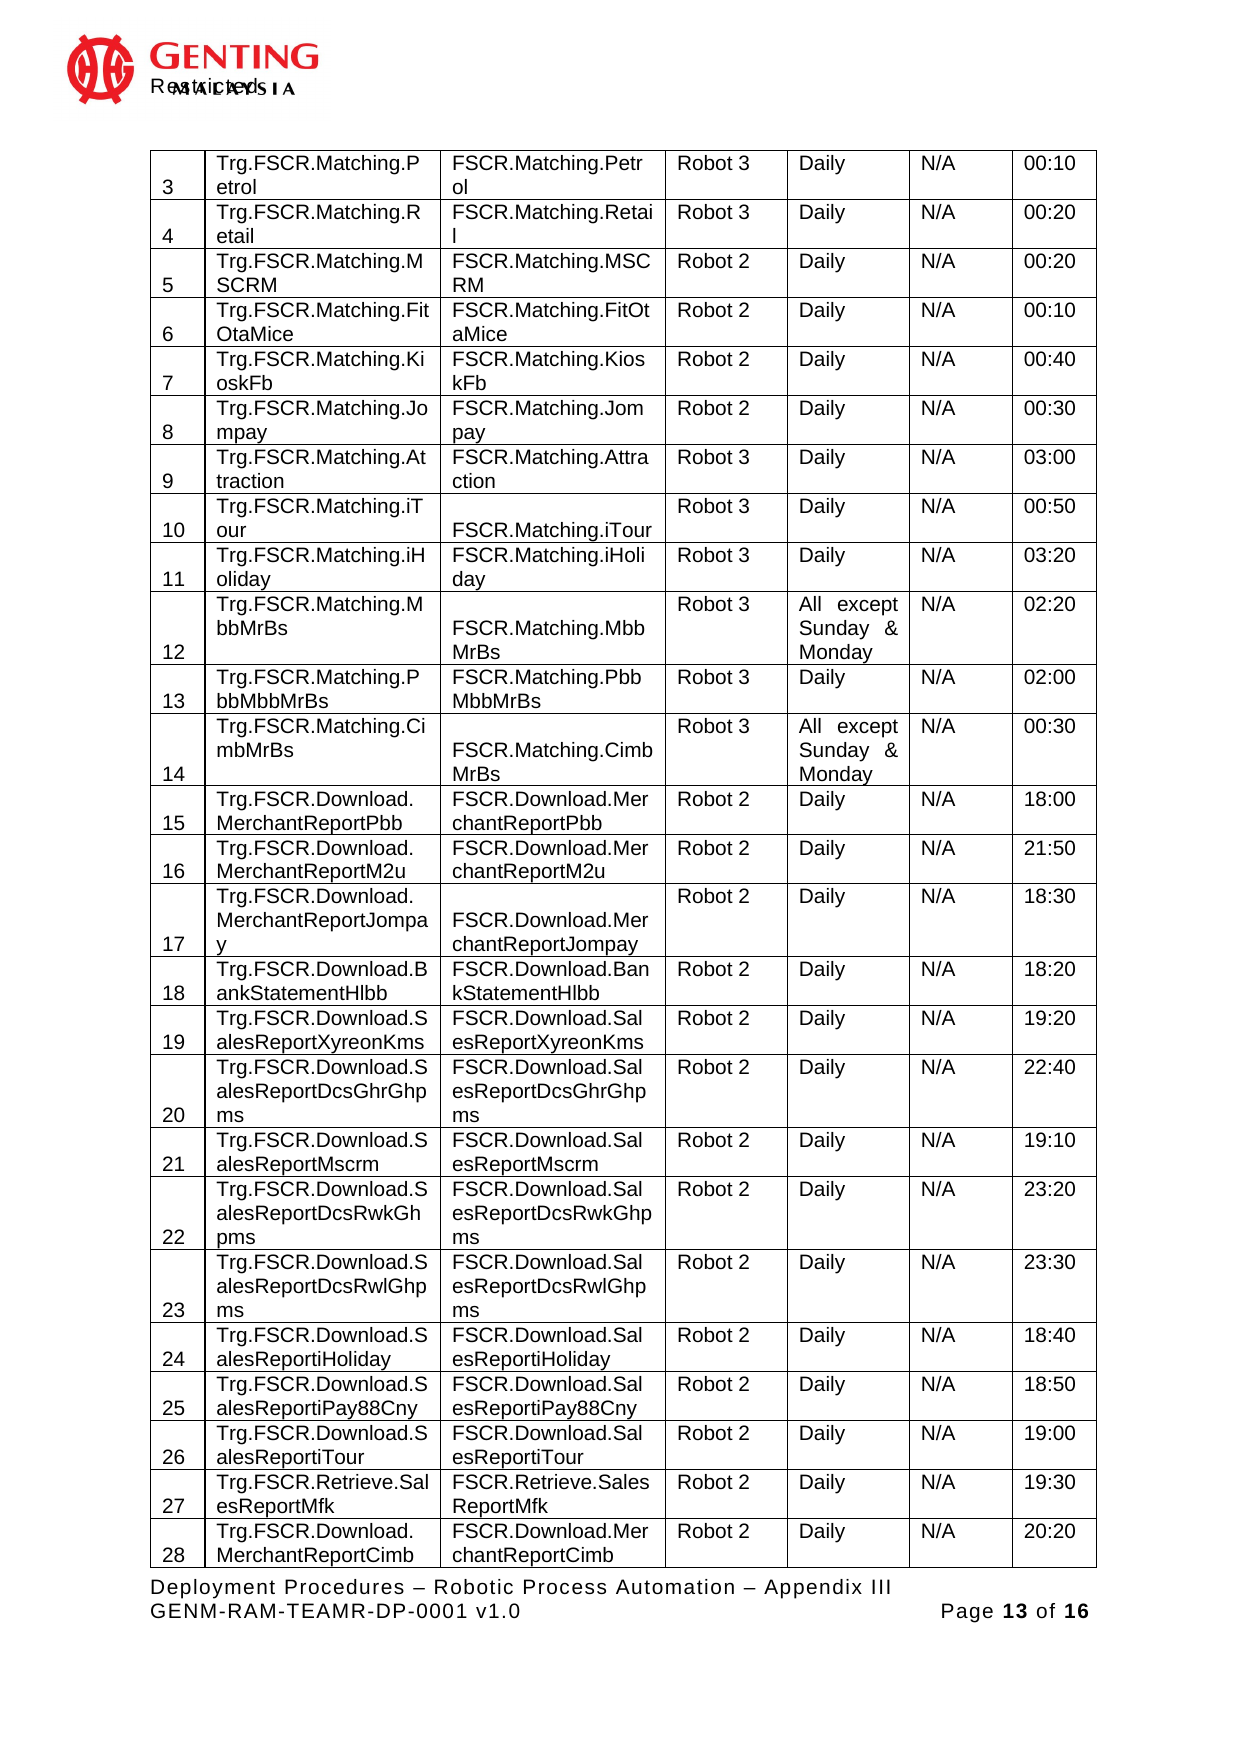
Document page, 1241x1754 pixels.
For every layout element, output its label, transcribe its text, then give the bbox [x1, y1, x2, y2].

table_cell Robot 3 [666, 714, 787, 785]
table_cell Daily [788, 1519, 909, 1567]
table_cell 12 [151, 592, 204, 663]
table_cell N/A [910, 249, 1012, 297]
table_cell FSCR.Matching.Retail [441, 200, 665, 248]
table_cell 9 [151, 445, 204, 493]
table_cell 00:30 [1013, 396, 1096, 444]
table_cell Robot 2 [666, 1006, 787, 1054]
table_cell N/A [910, 1250, 1012, 1322]
table_cell FSCR.Matching.iHoliday [441, 543, 665, 591]
table_cell Daily [788, 151, 909, 199]
table_cell All except Sunday & Monday [788, 714, 909, 785]
table_cell 20 [151, 1055, 204, 1127]
table_cell 19:30 [1013, 1470, 1096, 1518]
table_cell Trg.FSCR.Matching.CimbMrBs [206, 714, 440, 785]
table_cell N/A [910, 1006, 1012, 1054]
table_cell 02:20 [1013, 592, 1096, 663]
table_cell 03:00 [1013, 445, 1096, 493]
table_cell Robot 2 [666, 1519, 787, 1567]
table_cell Daily [788, 1055, 909, 1127]
table_cell 00:40 [1013, 347, 1096, 395]
table_cell FSCR.Download.MerchantReportCimb [441, 1519, 665, 1567]
table_cell 00:20 [1013, 200, 1096, 248]
table_cell 18:30 [1013, 884, 1096, 956]
table_cell FSCR.Matching.MbbMrBs [441, 592, 665, 663]
table_cell 6 [151, 298, 204, 346]
table_cell Robot 2 [666, 957, 787, 1005]
table_cell Trg.FSCR.Download.MerchantReportCimb [206, 1519, 440, 1567]
table_cell 22:40 [1013, 1055, 1096, 1127]
table_cell Trg.FSCR.Matching.MSCRM [206, 249, 440, 297]
table_cell 18 [151, 957, 204, 1005]
table_cell Trg.FSCR.Download.SalesReportiHoliday [206, 1323, 440, 1371]
table_cell Trg.FSCR.Download.MerchantReportJompay [206, 884, 440, 956]
table_cell Trg.FSCR.Matching.Petrol [206, 151, 440, 199]
table_cell 17 [151, 884, 204, 956]
table_cell Trg.FSCR.Matching.Retail [206, 200, 440, 248]
table_cell Daily [788, 884, 909, 956]
table_cell 00:50 [1013, 494, 1096, 542]
table_cell All except Sunday & Monday [788, 592, 909, 663]
table_cell N/A [910, 1055, 1012, 1127]
table_cell Daily [788, 396, 909, 444]
table_cell 19:00 [1013, 1421, 1096, 1469]
table_cell 4 [151, 200, 204, 248]
table_cell N/A [910, 445, 1012, 493]
table_cell Trg.FSCR.Matching.MbbMrBs [206, 592, 440, 663]
table_cell 18:20 [1013, 957, 1096, 1005]
table_cell Trg.FSCR.Matching.Jompay [206, 396, 440, 444]
table_cell FSCR.Download.SalesReportDcsRwkGhpms [441, 1177, 665, 1249]
table_cell N/A [910, 347, 1012, 395]
table_cell 27 [151, 1470, 204, 1518]
table_cell 19 [151, 1006, 204, 1054]
table_cell Daily [788, 1421, 909, 1469]
table_cell Trg.FSCR.Matching.PbbMbbMrBs [206, 665, 440, 712]
table_cell 8 [151, 396, 204, 444]
table_cell Trg.FSCR.Matching.iHoliday [206, 543, 440, 591]
table_cell 10 [151, 494, 204, 542]
table_cell Robot 2 [666, 1470, 787, 1518]
table_cell FSCR.Download.SalesReportiTour [441, 1421, 665, 1469]
table_cell N/A [910, 543, 1012, 591]
table_cell Robot 2 [666, 786, 787, 834]
table_cell Daily [788, 200, 909, 248]
table_cell Robot 2 [666, 1177, 787, 1249]
table_cell 00:10 [1013, 298, 1096, 346]
table_cell N/A [910, 1421, 1012, 1469]
table_cell N/A [910, 1519, 1012, 1567]
table_cell 00:20 [1013, 249, 1096, 297]
table_cell N/A [910, 1470, 1012, 1518]
table_cell 02:00 [1013, 665, 1096, 712]
table_cell FSCR.Download.SalesReportiPay88Cny [441, 1372, 665, 1420]
table_cell Robot 2 [666, 1128, 787, 1176]
table_cell Trg.FSCR.Download.SalesReportDcsRwkGhpms [206, 1177, 440, 1249]
table_cell Daily [788, 1470, 909, 1518]
table_cell 19:20 [1013, 1006, 1096, 1054]
table_cell Daily [788, 1128, 909, 1176]
table_cell N/A [910, 298, 1012, 346]
table_cell N/A [910, 665, 1012, 712]
table_cell 20:20 [1013, 1519, 1096, 1567]
table_cell FSCR.Matching.iTour [441, 494, 665, 542]
table_cell 21 [151, 1128, 204, 1176]
table_cell 18:00 [1013, 786, 1096, 834]
table_cell Robot 2 [666, 1250, 787, 1322]
table_cell Trg.FSCR.Download.SalesReportiTour [206, 1421, 440, 1469]
table_cell 23:30 [1013, 1250, 1096, 1322]
table_cell 14 [151, 714, 204, 785]
table_cell Trg.FSCR.Download.SalesReportXyreonKms [206, 1006, 440, 1054]
table_cell N/A [910, 714, 1012, 785]
table_cell Daily [788, 1177, 909, 1249]
table_cell 26 [151, 1421, 204, 1469]
table_cell N/A [910, 592, 1012, 663]
table_cell Robot 2 [666, 1421, 787, 1469]
table_cell 19:10 [1013, 1128, 1096, 1176]
table_cell 3 [151, 151, 204, 199]
table_cell 03:20 [1013, 543, 1096, 591]
table_cell 13 [151, 665, 204, 712]
table_cell Trg.FSCR.Retrieve.SalesReportMfk [206, 1470, 440, 1518]
table_cell 23 [151, 1250, 204, 1322]
table_cell N/A [910, 396, 1012, 444]
table_cell Robot 2 [666, 835, 787, 883]
table_cell Trg.FSCR.Download.BankStatementHlbb [206, 957, 440, 1005]
table_cell N/A [910, 1372, 1012, 1420]
table_cell FSCR.Download.BankStatementHlbb [441, 957, 665, 1005]
table_cell N/A [910, 494, 1012, 542]
table_cell Daily [788, 1006, 909, 1054]
table_cell 24 [151, 1323, 204, 1371]
table_cell FSCR.Download.MerchantReportJompay [441, 884, 665, 956]
table_cell FSCR.Matching.MSCRM [441, 249, 665, 297]
table_cell FSCR.Download.SalesReportiHoliday [441, 1323, 665, 1371]
table_cell Daily [788, 494, 909, 542]
table_cell FSCR.Download.MerchantReportM2u [441, 835, 665, 883]
table_cell Robot 2 [666, 298, 787, 346]
table_cell FSCR.Matching.FitOtaMice [441, 298, 665, 346]
table_cell Trg.FSCR.Matching.FitOtaMice [206, 298, 440, 346]
table_cell Daily [788, 665, 909, 712]
table_cell Trg.FSCR.Matching.iTour [206, 494, 440, 542]
table_cell Robot 2 [666, 1372, 787, 1420]
table_cell Daily [788, 1250, 909, 1322]
table_cell Robot 3 [666, 592, 787, 663]
table_cell Trg.FSCR.Matching.Attraction [206, 445, 440, 493]
table_cell Robot 3 [666, 200, 787, 248]
table_cell Robot 2 [666, 347, 787, 395]
table_cell N/A [910, 957, 1012, 1005]
table_cell FSCR.Download.MerchantReportPbb [441, 786, 665, 834]
table_cell 18:40 [1013, 1323, 1096, 1371]
table_cell FSCR.Download.SalesReportDcsGhrGhpms [441, 1055, 665, 1127]
table_cell 7 [151, 347, 204, 395]
table_cell FSCR.Download.SalesReportMscrm [441, 1128, 665, 1176]
table_cell FSCR.Matching.Petrol [441, 151, 665, 199]
table_cell N/A [910, 884, 1012, 956]
table_cell Robot 3 [666, 151, 787, 199]
table_cell 00:30 [1013, 714, 1096, 785]
table_cell N/A [910, 835, 1012, 883]
table_cell Daily [788, 835, 909, 883]
table_cell Robot 3 [666, 543, 787, 591]
table_cell FSCR.Download.SalesReportDcsRwlGhpms [441, 1250, 665, 1322]
table_cell Trg.FSCR.Download.SalesReportiPay88Cny [206, 1372, 440, 1420]
table_cell FSCR.Matching.KioskFb [441, 347, 665, 395]
table_cell 11 [151, 543, 204, 591]
table_cell N/A [910, 1128, 1012, 1176]
table_cell FSCR.Download.SalesReportXyreonKms [441, 1006, 665, 1054]
table_cell Trg.FSCR.Matching.KioskFb [206, 347, 440, 395]
table_cell Daily [788, 543, 909, 591]
table_cell 28 [151, 1519, 204, 1567]
table_cell N/A [910, 1323, 1012, 1371]
table_cell 21:50 [1013, 835, 1096, 883]
table_cell Daily [788, 1323, 909, 1371]
table_cell FSCR.Matching.Jompay [441, 396, 665, 444]
table_cell 22 [151, 1177, 204, 1249]
table_cell 25 [151, 1372, 204, 1420]
table_cell 5 [151, 249, 204, 297]
table_cell Trg.FSCR.Download.SalesReportMscrm [206, 1128, 440, 1176]
table_cell FSCR.Matching.PbbMbbMrBs [441, 665, 665, 712]
table_cell Robot 2 [666, 1055, 787, 1127]
table_cell FSCR.Matching.CimbMrBs [441, 714, 665, 785]
table_cell Daily [788, 786, 909, 834]
table_cell Robot 3 [666, 445, 787, 493]
table_cell 15 [151, 786, 204, 834]
table_cell Robot 2 [666, 396, 787, 444]
table_cell 00:10 [1013, 151, 1096, 199]
table_cell Trg.FSCR.Download.MerchantReportM2u [206, 835, 440, 883]
table_cell Robot 2 [666, 1323, 787, 1371]
table_cell Robot 2 [666, 884, 787, 956]
table_cell Robot 3 [666, 494, 787, 542]
table_cell Daily [788, 298, 909, 346]
table_cell N/A [910, 786, 1012, 834]
table_cell Daily [788, 957, 909, 1005]
table_cell 23:20 [1013, 1177, 1096, 1249]
table_cell Daily [788, 445, 909, 493]
table_cell Trg.FSCR.Download.SalesReportDcsGhrGhpms [206, 1055, 440, 1127]
table_cell Trg.FSCR.Download.MerchantReportPbb [206, 786, 440, 834]
table_cell Robot 2 [666, 249, 787, 297]
table_cell N/A [910, 151, 1012, 199]
table_cell FSCR.Matching.Attraction [441, 445, 665, 493]
table_cell Daily [788, 249, 909, 297]
table_cell 18:50 [1013, 1372, 1096, 1420]
table_cell Daily [788, 1372, 909, 1420]
table_cell Trg.FSCR.Download.SalesReportDcsRwlGhpms [206, 1250, 440, 1322]
table_cell N/A [910, 1177, 1012, 1249]
table_cell 16 [151, 835, 204, 883]
table_cell N/A [910, 200, 1012, 248]
picture [53, 17, 332, 121]
table_cell FSCR.Retrieve.SalesReportMfk [441, 1470, 665, 1518]
table_cell Robot 3 [666, 665, 787, 712]
table_cell Daily [788, 347, 909, 395]
